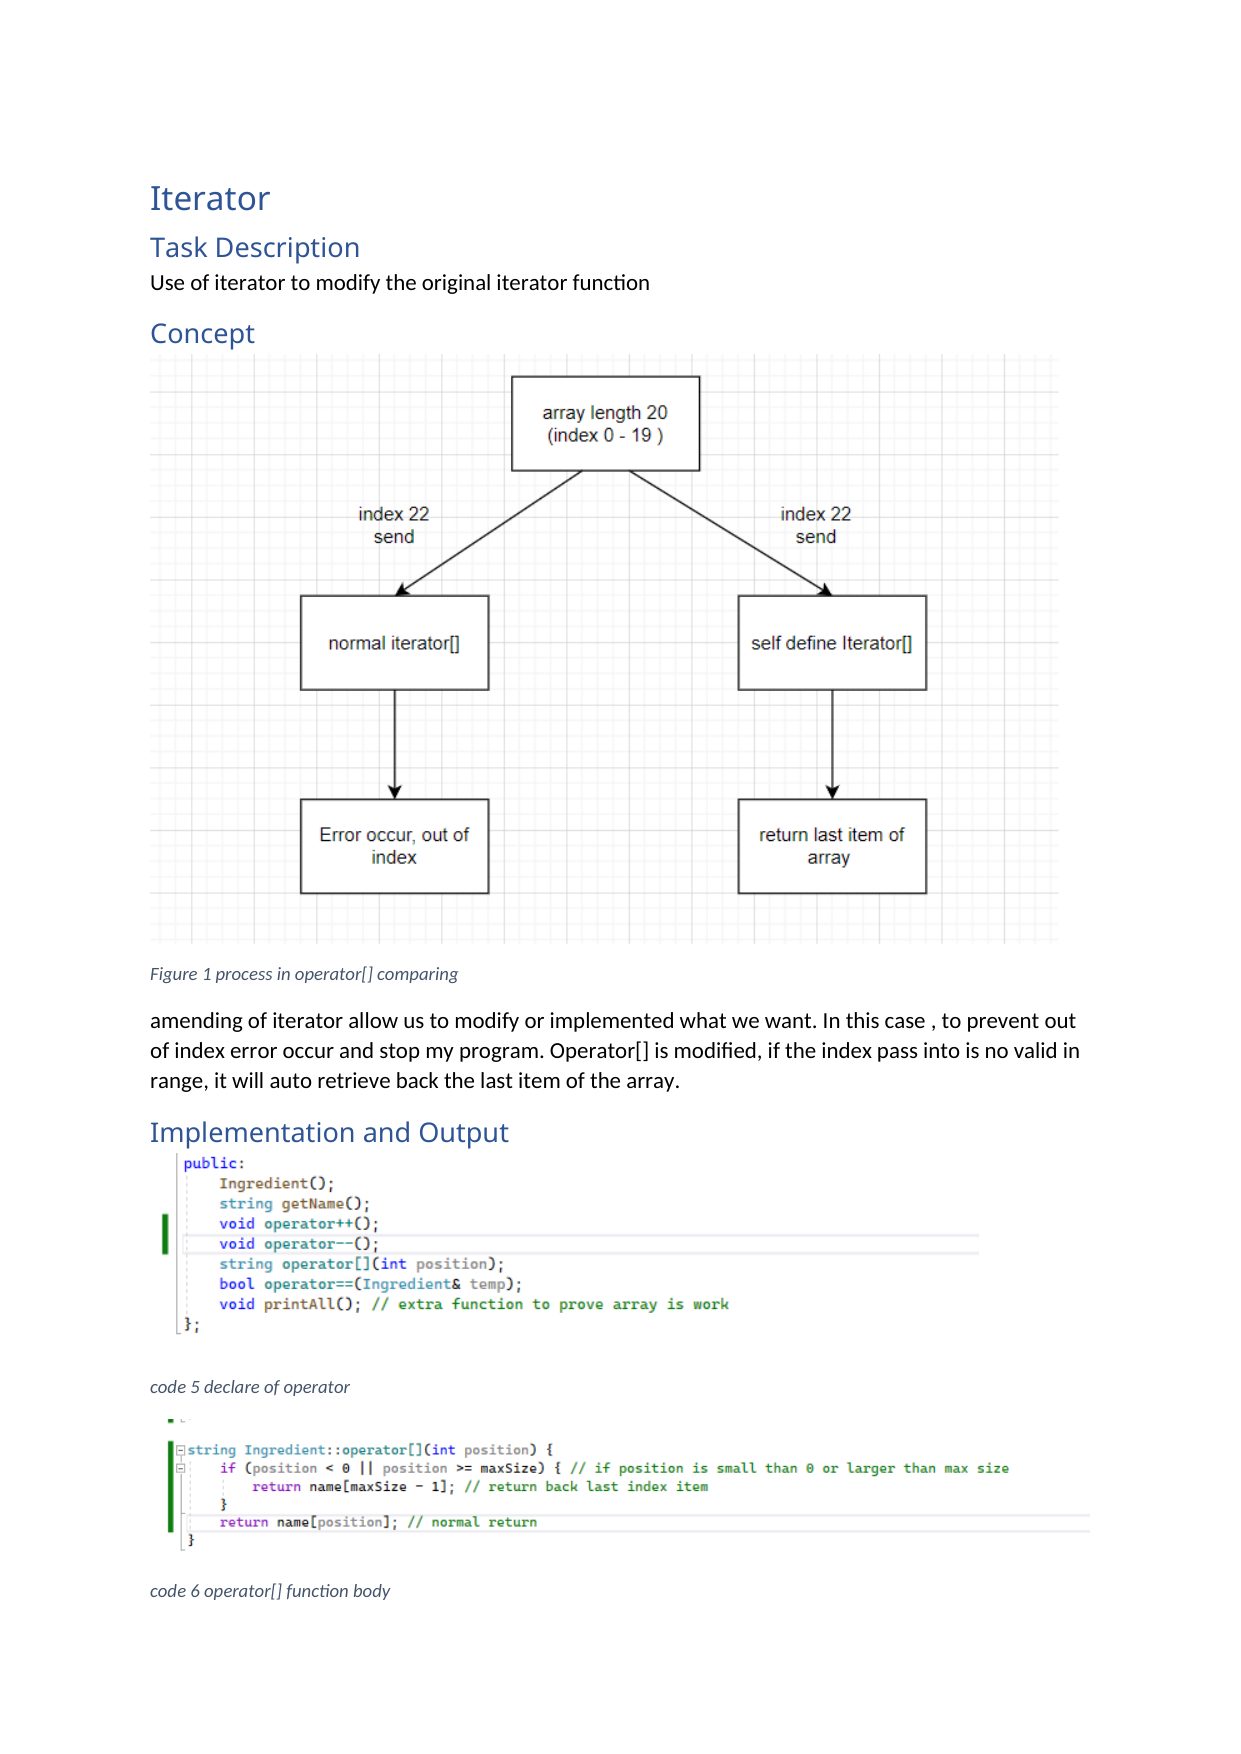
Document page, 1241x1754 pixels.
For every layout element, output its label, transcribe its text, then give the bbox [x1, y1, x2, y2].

picture [150, 354, 1059, 944]
subtitle Concept [150, 315, 1090, 352]
picture [150, 1419, 1091, 1561]
text Use of iterator to modify the original iterator function [150, 268, 1090, 296]
subtitle Task Description [150, 228, 1090, 265]
subtitle Implementation and Output [150, 1113, 1090, 1150]
picture [150, 1153, 979, 1357]
subtitle Iterator [150, 175, 1090, 220]
text amending of iterator allow us to modify or implemented what we want. In this case , to prevent out of index error occur and stop my program. Operator[] is modified, if the index pass into is no valid in range, it will auto retrieve back the last item of the array. [150, 1006, 1090, 1094]
